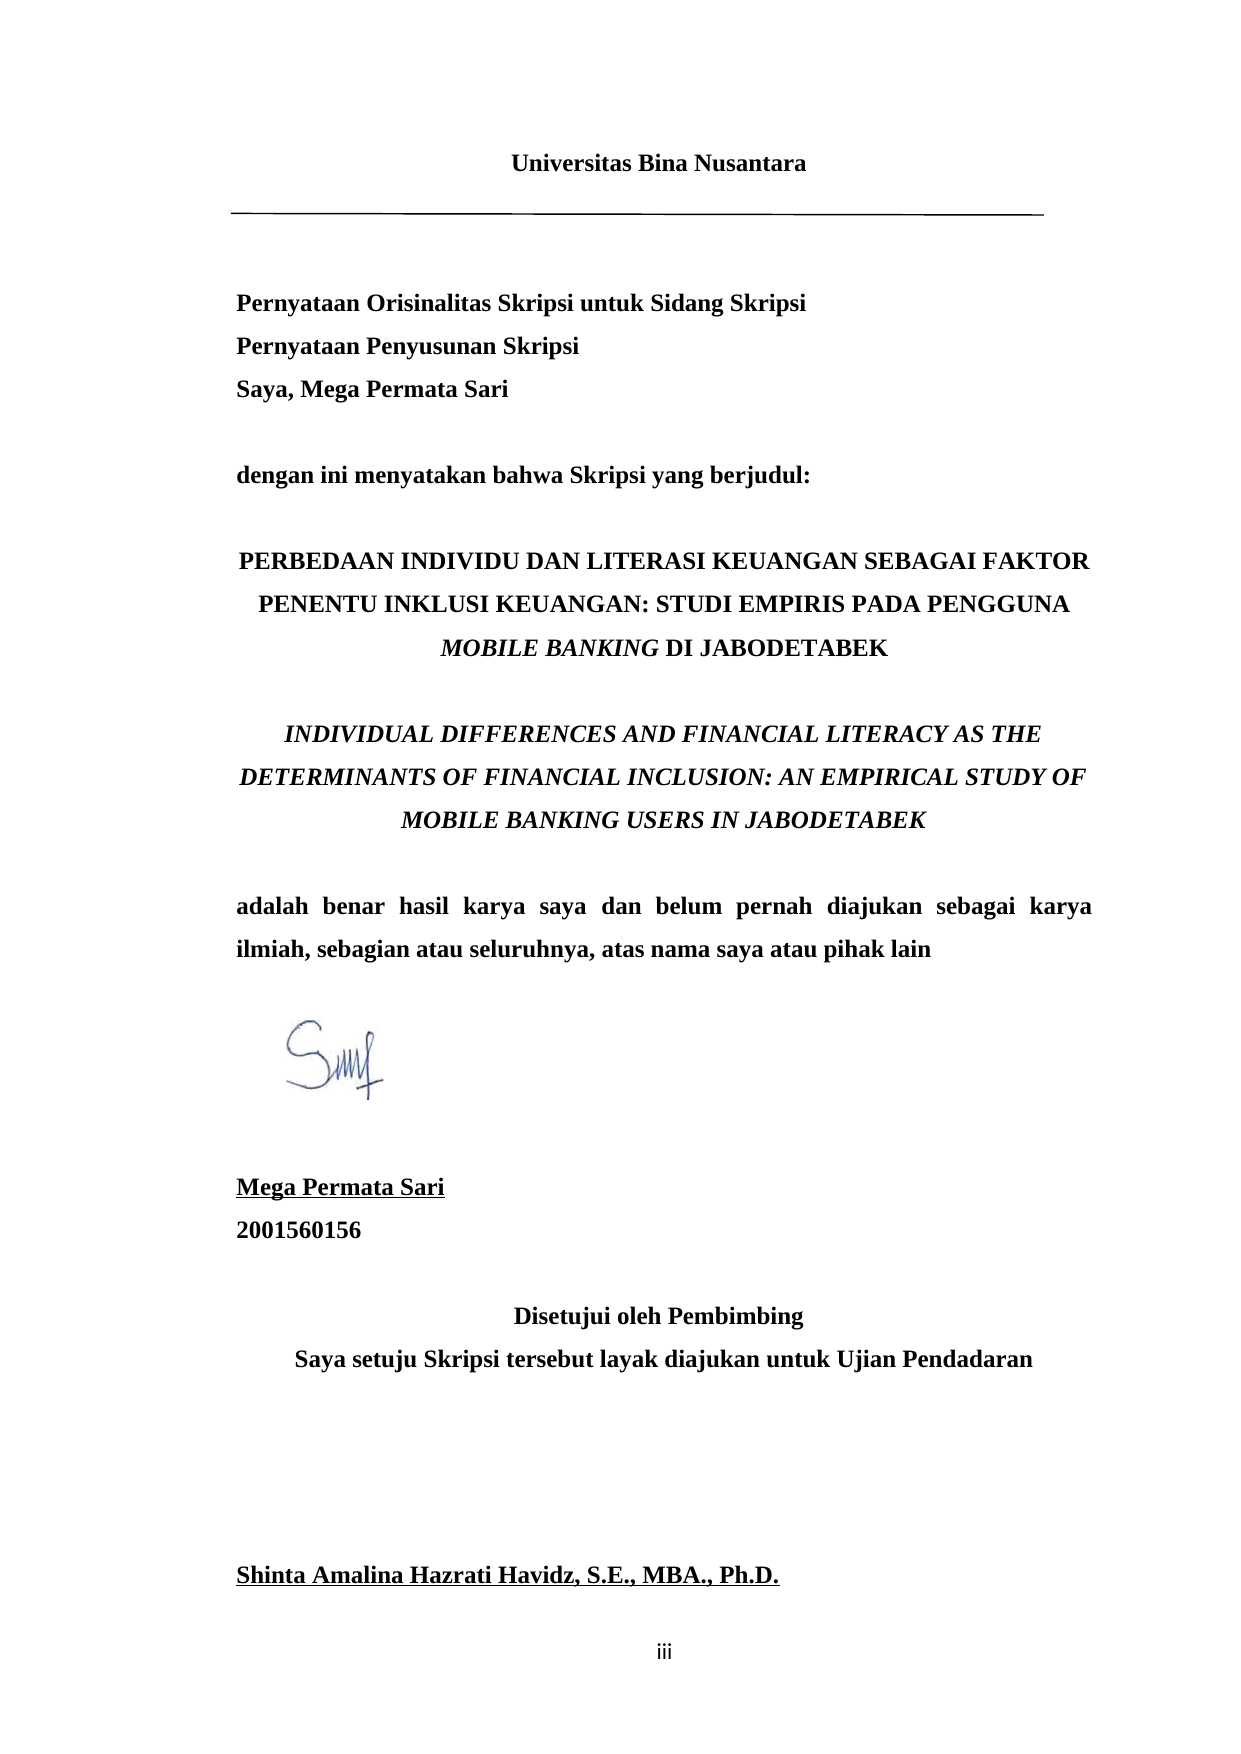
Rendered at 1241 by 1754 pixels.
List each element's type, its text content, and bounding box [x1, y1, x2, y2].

text Universitas Bina Nusantara [236, 148, 1081, 176]
text 2001560156 [236, 1215, 1092, 1243]
text Mega Permata Sari [236, 1172, 1092, 1200]
text Saya, Mega Permata Sari [236, 374, 1092, 403]
text Pernyataan Penyusunan Skripsi [236, 331, 1081, 359]
text dengan ini menyatakan bahwa Skripsi yang berjudul: [236, 460, 1092, 489]
text Pernyataan Orisinalitas Skripsi untuk Sidang Skripsi [236, 288, 1081, 316]
text Saya setuju Skripsi tersebut layak diajukan untuk Ujian Pendadaran [236, 1344, 1091, 1373]
text Shinta Amalina Hazrati Havidz, S.E., MBA., Ph.D. [236, 1560, 1092, 1588]
text INDIVIDUAL DIFFERENCES AND FINANCIAL LITERACY AS THE DETERMINANTS OF FINANCIAL INCLUSION: AN EMPIRICAL STUDY OF MOBILE BANKING USERS IN JABODETABEK [236, 719, 1092, 834]
text Disetujui oleh Pembimbing [236, 1301, 1081, 1330]
picture [286, 1020, 384, 1100]
text adalah benar hasil karya saya dan belum pernah diajukan sebagai karya ilmiah, sebagian atau seluruhnya, atas nama saya atau pihak lain [236, 891, 1092, 963]
text PERBEDAAN INDIVIDU DAN LITERASI KEUANGAN SEBAGAI FAKTOR PENENTU INKLUSI KEUANGAN: STUDI EMPIRIS PADA PENGGUNA MOBILE BANKING DI JABODETABEK [236, 546, 1092, 661]
